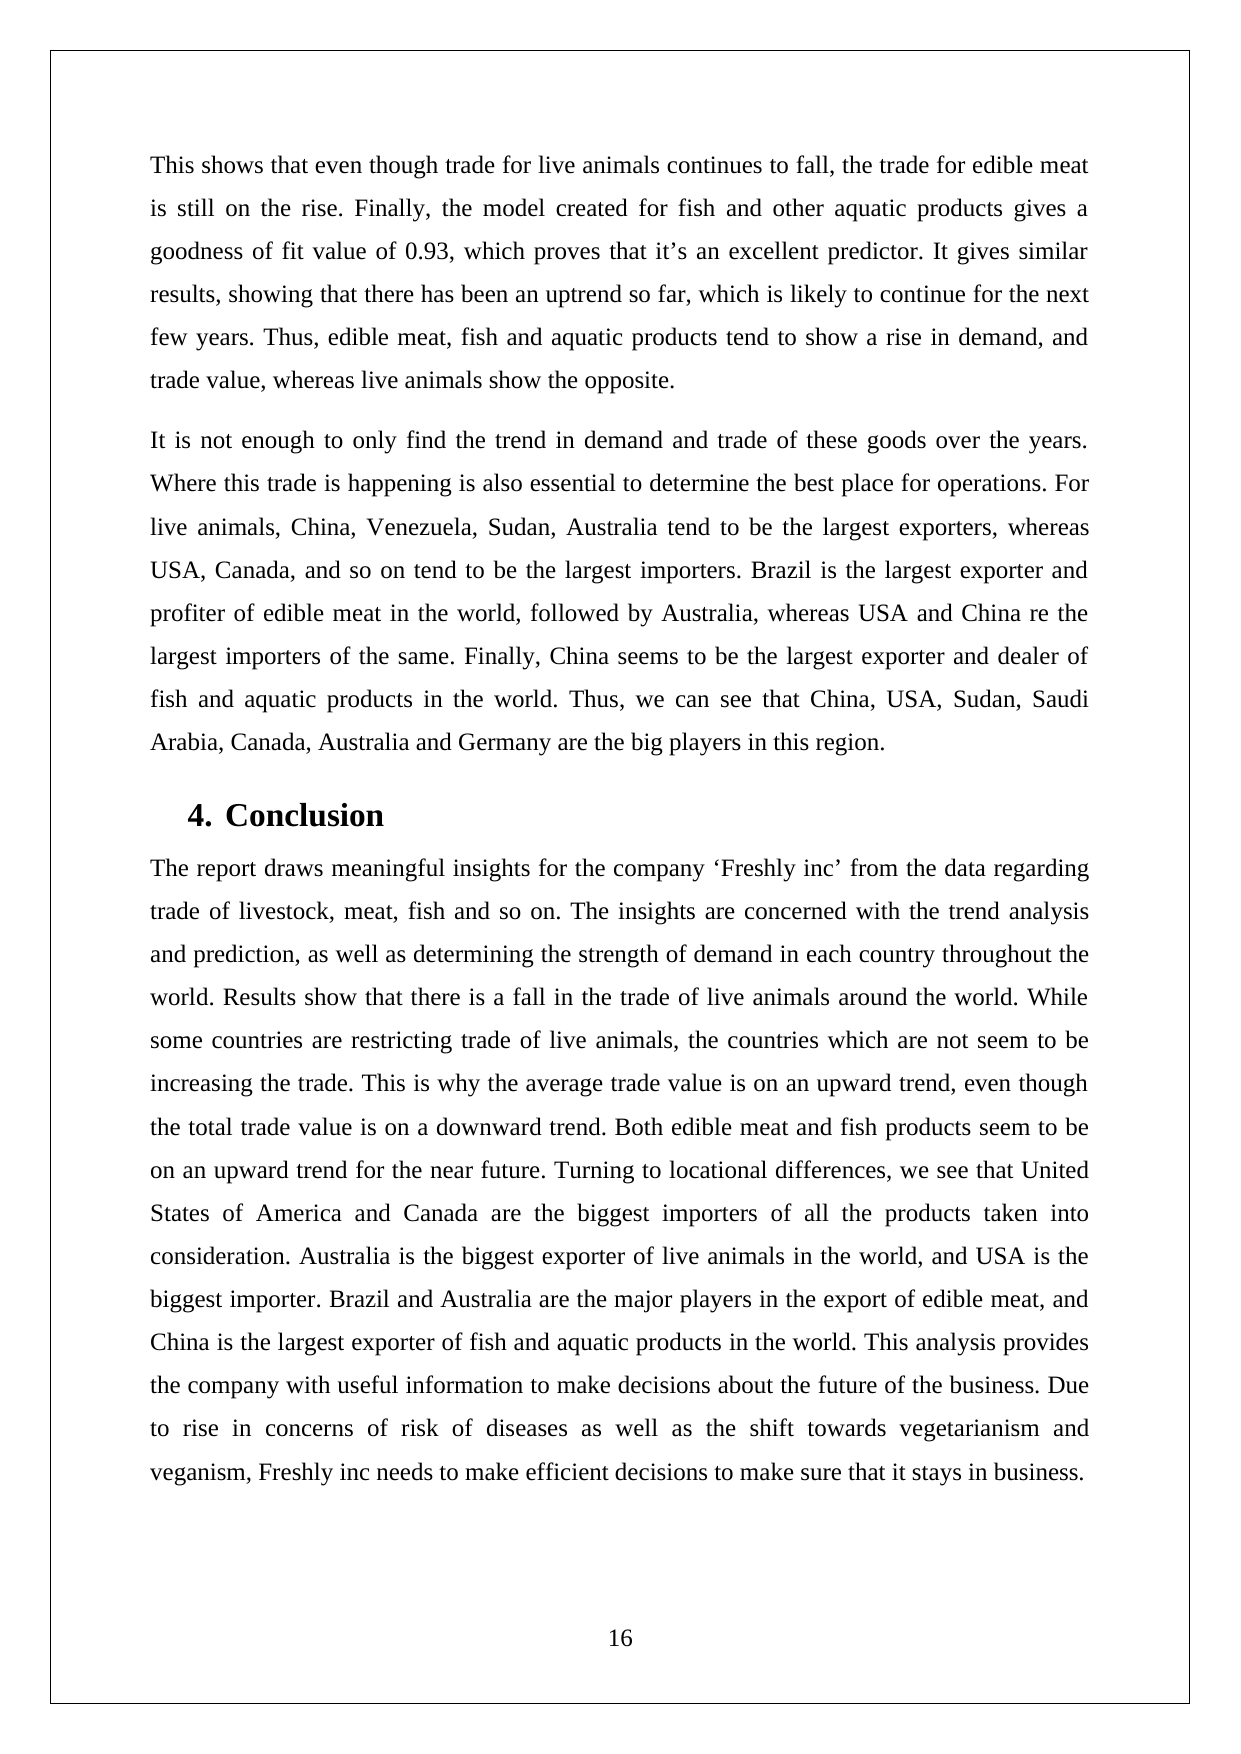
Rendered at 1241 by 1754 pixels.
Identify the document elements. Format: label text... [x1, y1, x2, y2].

text It is not enough to only find the trend in demand and trade of these goods over the years. Where this trade is happening is also essential to determine the best place for operations. For live animals, China, Venezuela, Sudan, Australia tend to be the largest exporters, whereas USA, Canada, and so on tend to be the largest importers. Brazil is the largest exporter and profiter of edible meat in the world, followed by Australia, whereas USA and China re the largest importers of the same. Finally, China seems to be the largest exporter and dealer of fish and aquatic products in the world. Thus, we can see that China, USA, Sudan, Saudi Arabia, Canada, Australia and Germany are the big players in this region. [150, 425, 1090, 756]
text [150, 150, 1090, 394]
text The report draws meaningful insights for the company ‘Freshly inc’ from the data regarding trade of livestock, meat, fish and so on. The insights are concerned with the trend analysis and prediction, as well as determining the strength of demand in each country throughout the world. Results show that there is a fall in the trade of live animals around the world. While some countries are restricting trade of live animals, the countries which are not seem to be increasing the trade. This is why the average trade value is on an upward trend, even though the total trade value is on a downward trend. Both edible meat and fish products seem to be on an upward trend for the near future. Turning to locational differences, we see that United States of America and Canada are the biggest importers of all the products taken into consideration. Australia is the biggest exporter of live animals in the world, and USA is the biggest importer. Brazil and Australia are the major players in the export of edible meat, and China is the largest exporter of fish and aquatic products in the world. This analysis provides the company with useful information to make decisions about the future of the business. Due to rise in concerns of risk of diseases as well as the shift towards vegetarianism and veganism, Freshly inc needs to make efficient decisions to make sure that it stays in business. [150, 853, 1090, 1485]
subtitle Conclusion [187, 795, 1090, 834]
